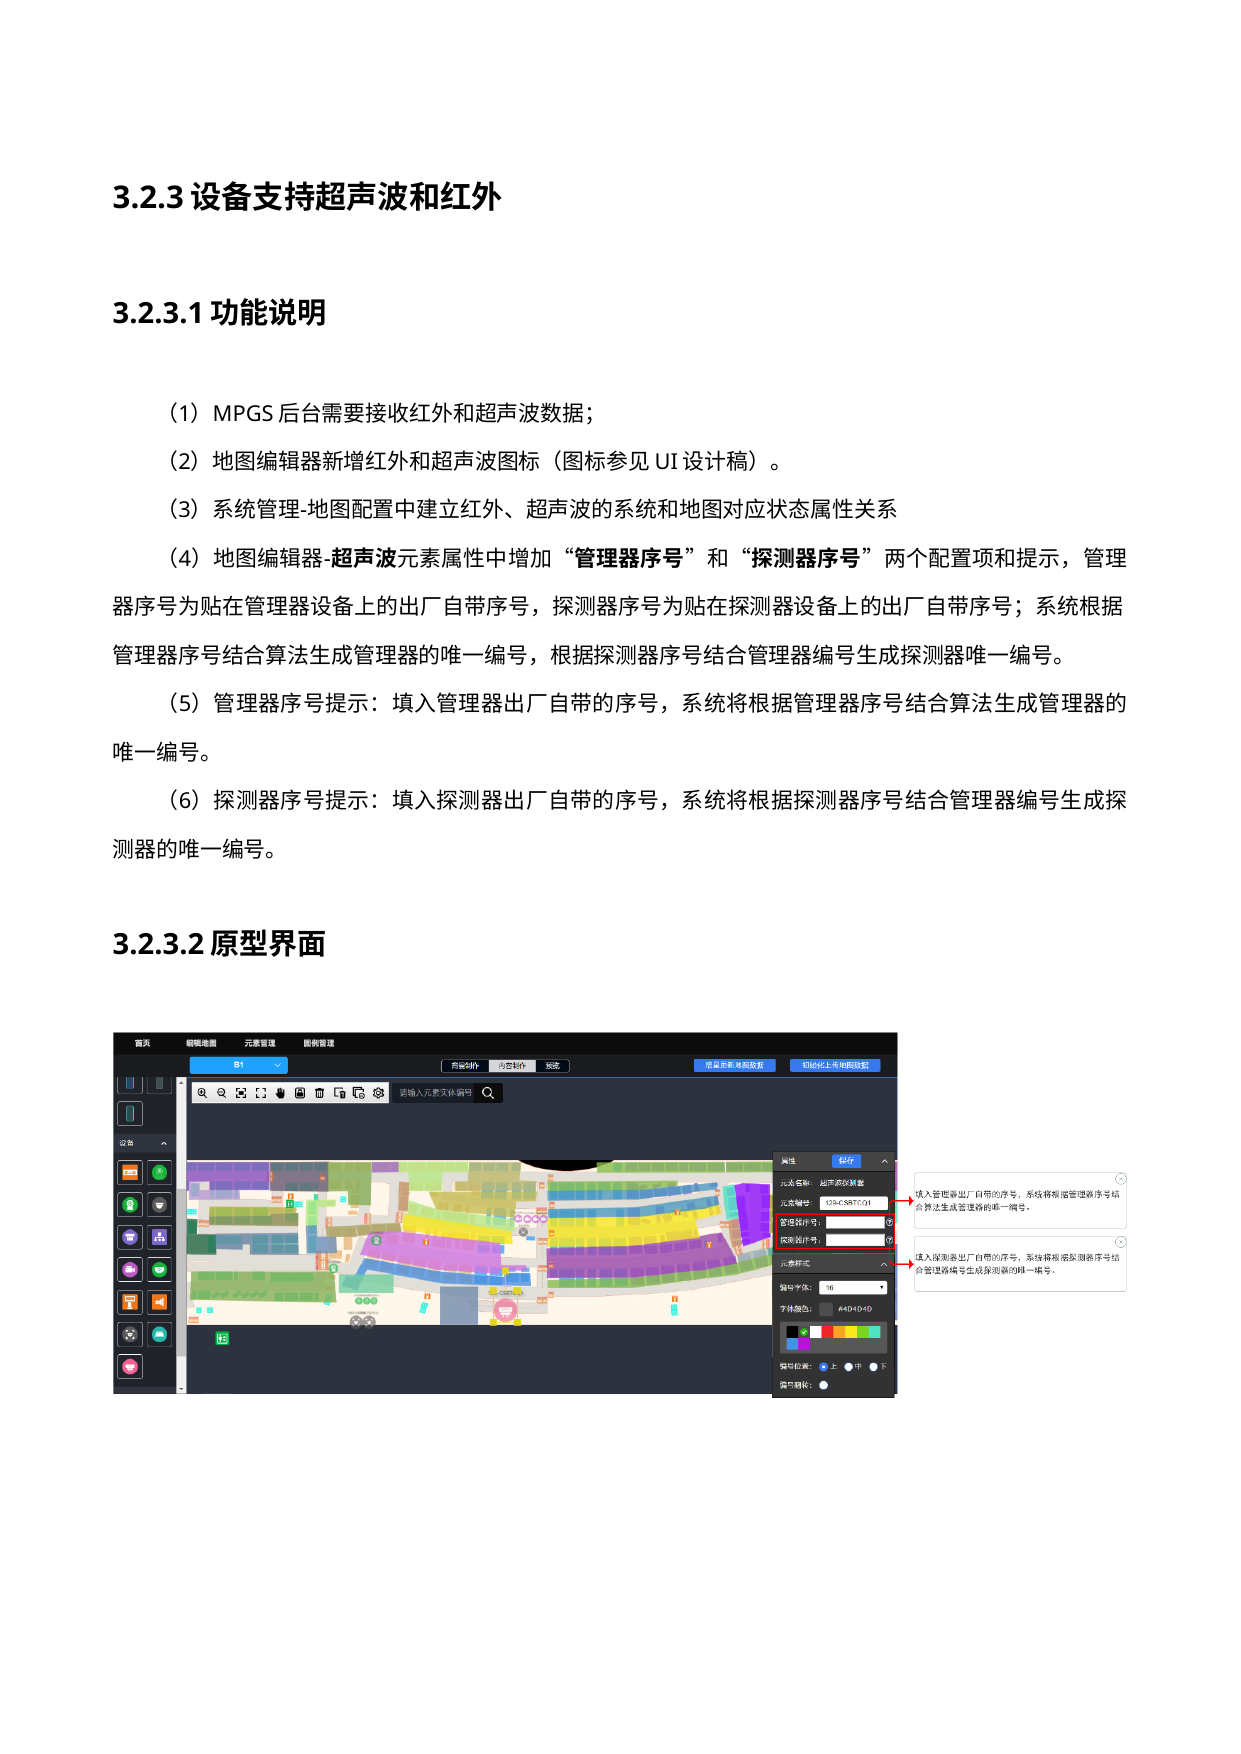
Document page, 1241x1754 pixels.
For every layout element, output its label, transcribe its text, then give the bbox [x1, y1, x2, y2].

list （4）地图编辑器-超声波元素属性中增加“管理器序号”和“探测器序号”两个配置项和提示，管理器序号为贴在管理器设备上的出厂自带序号，探测器序号为贴在探测器设备上的出厂自带序号；系统根据管理器序号结合算法生成管理器的唯一编号，根据探测器序号结合管理器编号生成探测器唯一编号。 [112, 540, 1128, 670]
list （1）MPGS后台需要接收红外和超声波数据； [112, 395, 1128, 428]
list （5）管理器序号提示：填入管理器出厂自带的序号，系统将根据管理器序号结合算法生成管理器的唯一编号。 [112, 686, 1128, 767]
list （6）探测器序号提示：填入探测器出厂自带的序号，系统将根据探测器序号结合管理器编号生成探测器的唯一编号。 [112, 783, 1128, 864]
list （3）系统管理-地图配置中建立红外、超声波的系统和地图对应状态属性关系 [112, 492, 1128, 524]
subtitle 3.2.3设备支持超声波和红外 [112, 162, 1128, 227]
subtitle 3.2.3.1功能说明 [112, 279, 1128, 344]
picture [113, 1025, 1127, 1398]
subtitle 3.2.3.2原型界面 [112, 909, 1128, 974]
list （2）地图编辑器新增红外和超声波图标（图标参见UI设计稿）。 [112, 443, 1128, 476]
